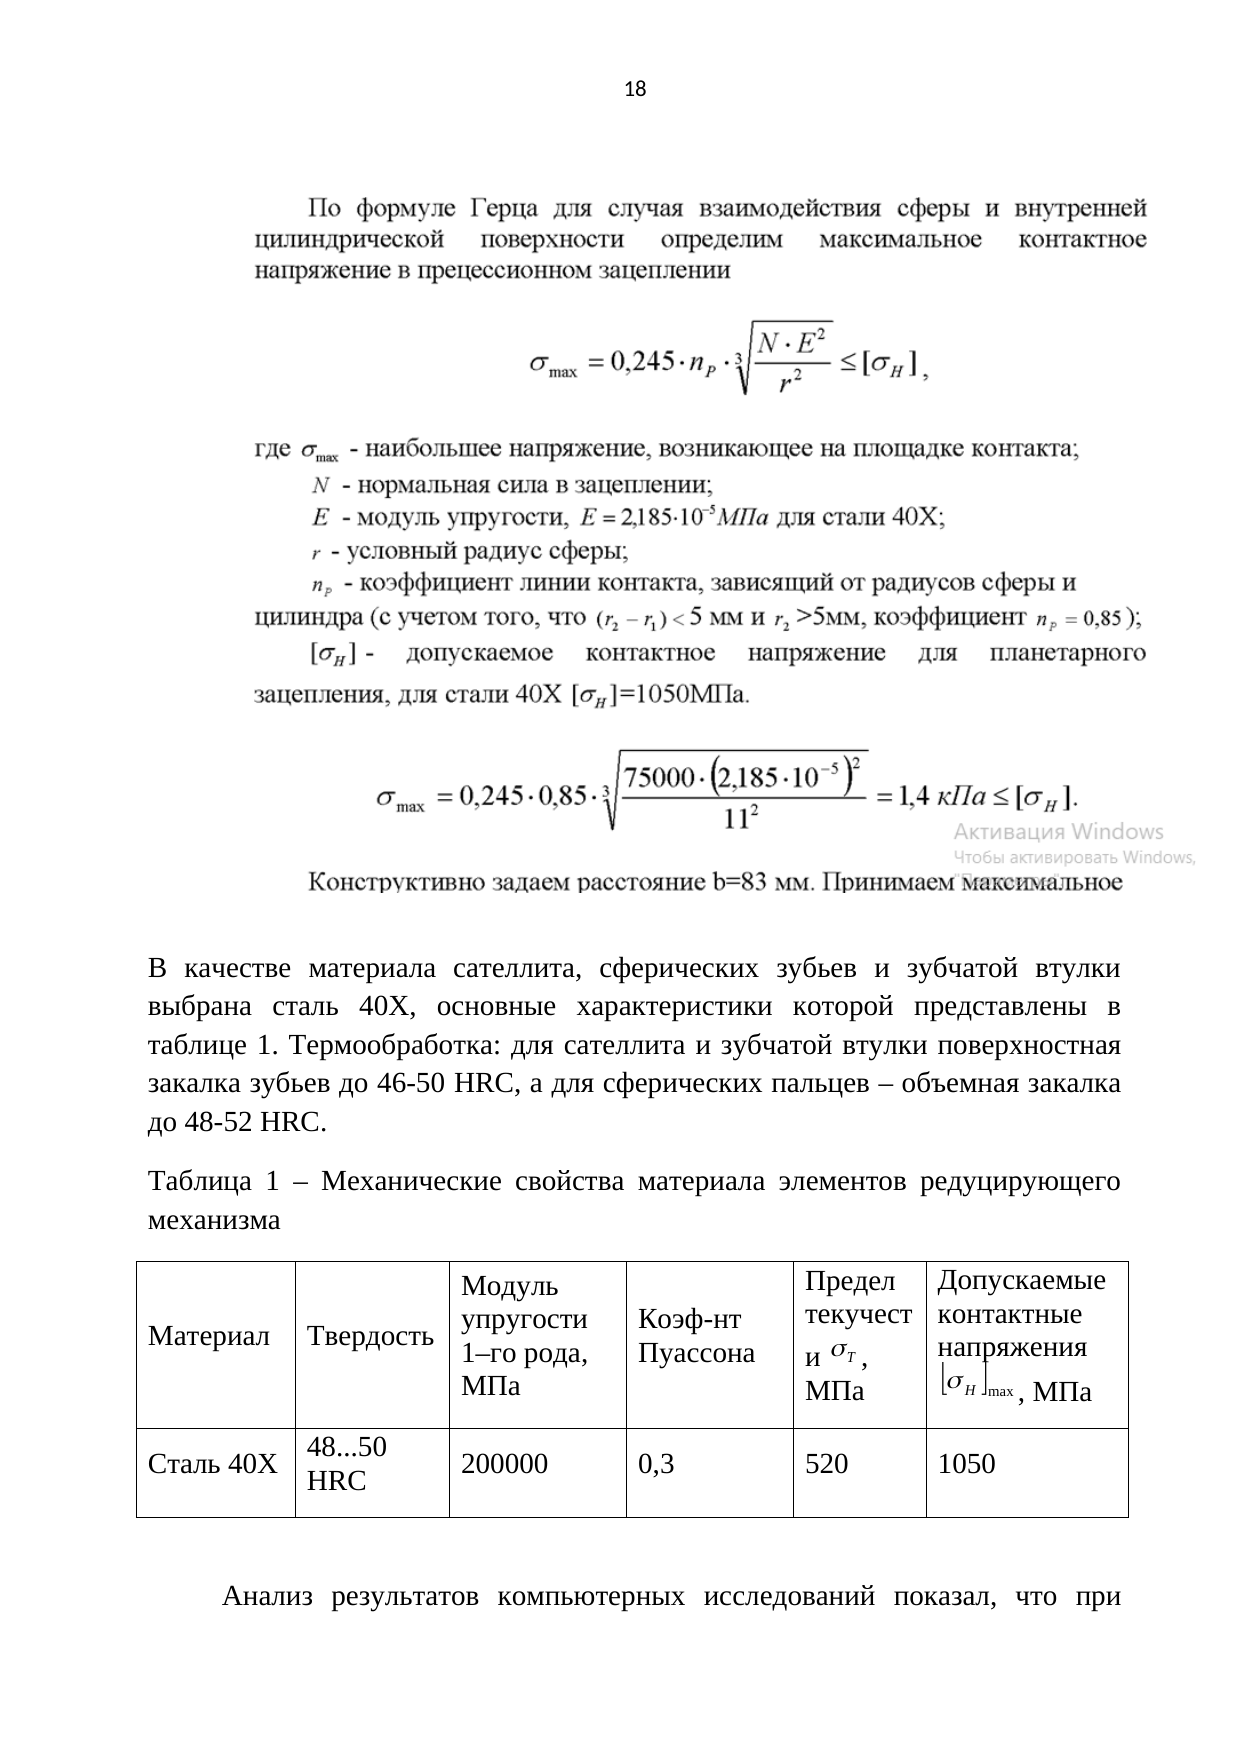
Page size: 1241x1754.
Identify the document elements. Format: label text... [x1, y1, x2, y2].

table_cell 48...50 НRС [296, 1429, 449, 1517]
text В качестве материала сателлита, сферических зубьев и зубчатой втулки выбрана сталь 40Х, основные характеристики которой представлены в таблице 1. Термообработка: для сателлита и зубчатой втулки поверхностная закалка зубьев до 46-50 HRC, а для сферических пальцев – объемная закалка до 48-52 HRC. [148, 950, 1122, 1137]
table_header Допускаемые контактные напряжения , МПа [927, 1262, 1128, 1428]
table_header Материал [137, 1262, 295, 1428]
table_cell Сталь 40Х [137, 1429, 295, 1517]
table_header Модуль упругости 1–го рода, МПа [450, 1262, 626, 1428]
text Таблица 1 – Механические свойства материала элементов редуцирующего механизма [148, 1163, 1122, 1235]
table_cell 1050 [927, 1429, 1128, 1517]
table_cell 520 [794, 1429, 926, 1517]
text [148, 1578, 1122, 1611]
table_cell 0,3 [627, 1429, 793, 1517]
table_header Коэф-нт Пуассона [627, 1262, 793, 1428]
table_header Предел текучести , МПа [794, 1262, 926, 1428]
picture [221, 173, 1196, 893]
table_header Твердость [296, 1262, 449, 1428]
table_cell 200000 [450, 1429, 626, 1517]
